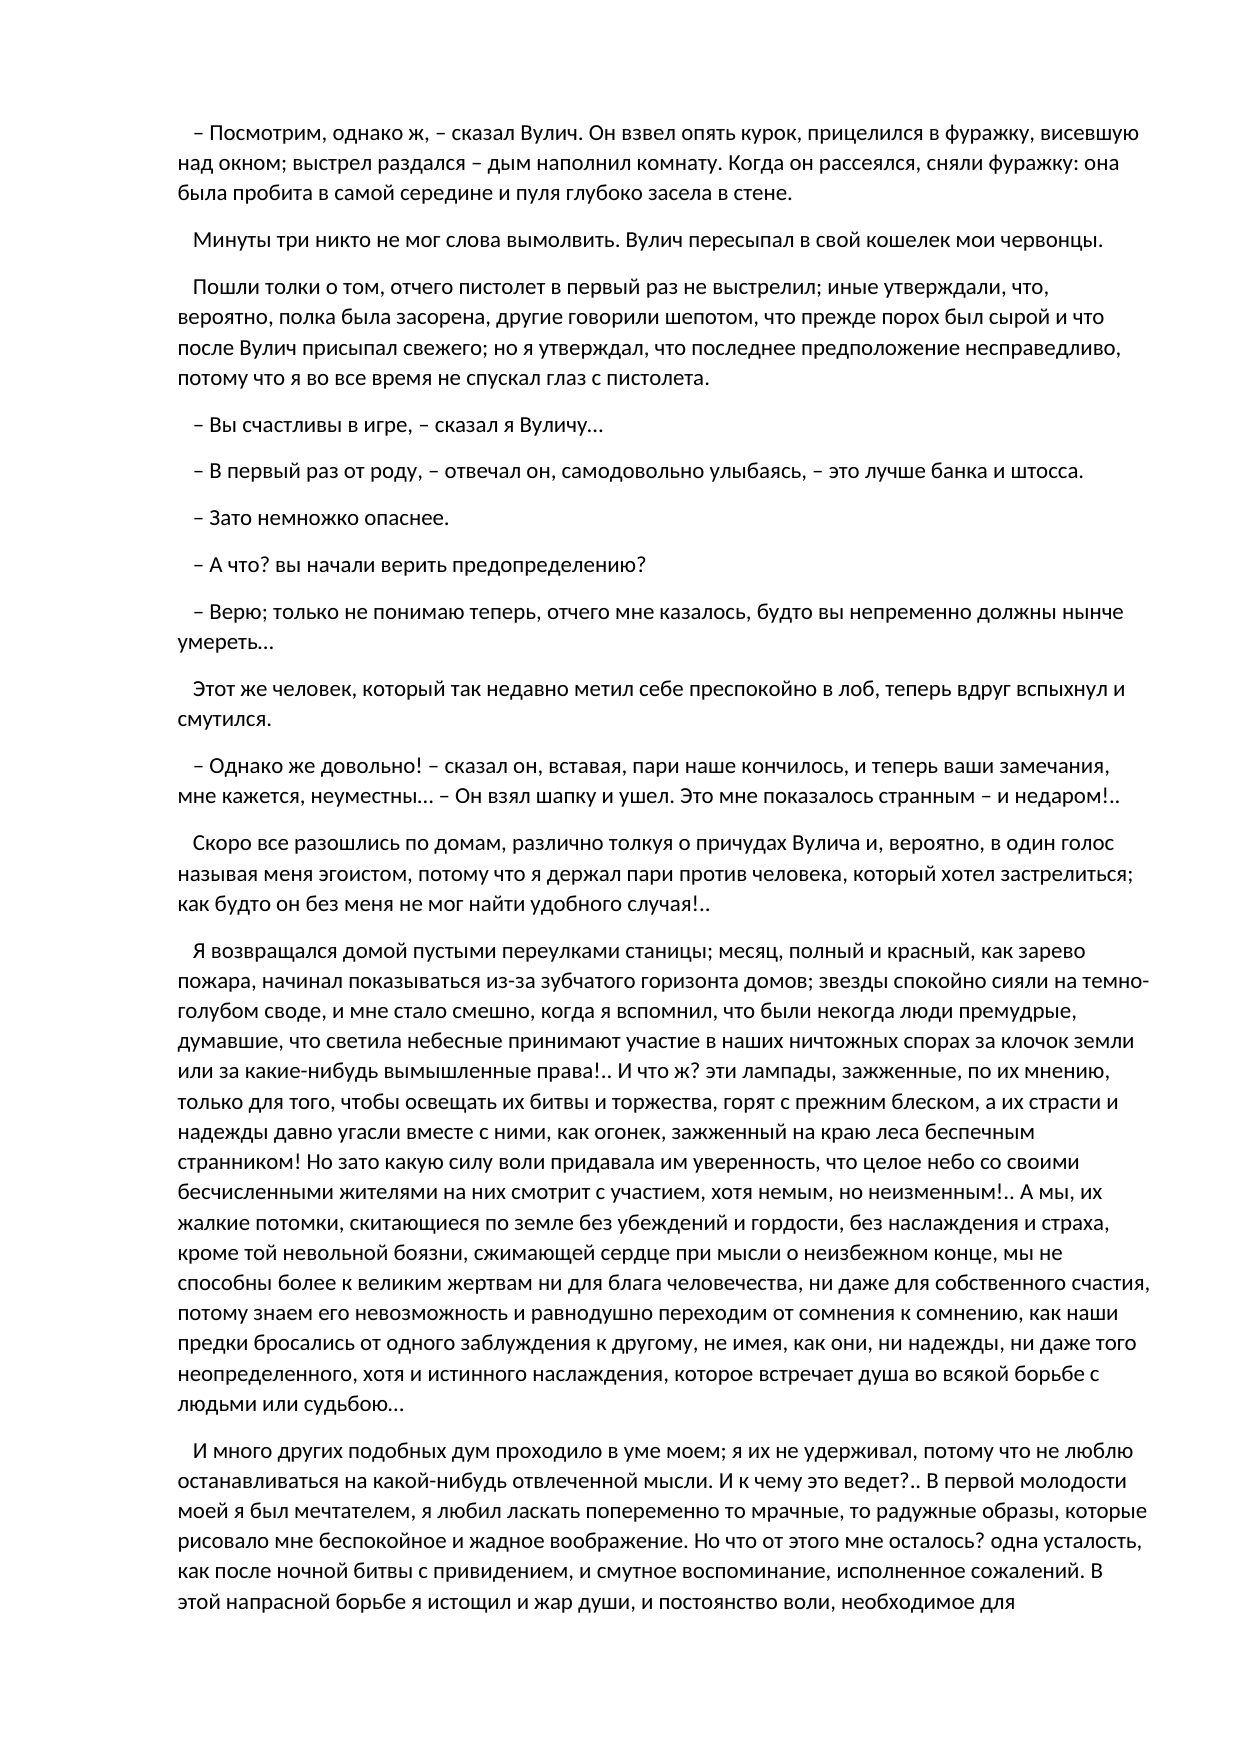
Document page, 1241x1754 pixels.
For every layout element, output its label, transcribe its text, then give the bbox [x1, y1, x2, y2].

text – Вы счастливы в игре, – сказал я Вуличу… [177, 410, 1152, 438]
text Минуты три никто не мог слова вымолвить. Вулич пересыпал в свой кошелек мои червонцы. [177, 225, 1152, 253]
text – Верю; только не понимаю теперь, отчего мне казалось, будто вы непременно должны нынче умереть… [177, 597, 1152, 656]
text Я возвращался домой пустыми переулками станицы; месяц, полный и красный, как зарево пожара, начинал показываться из-за зубчатого горизонта домов; звезды спокойно сияли на темно-голубом своде, и мне стало смешно, когда я вспомнил, что были некогда люди премудрые, думавшие, что светила небесные принимают участие в наших ничтожных спорах за клочок земли или за какие-нибудь вымышленные права!.. И что ж? эти лампады, зажженные, по их мнению, только для того, чтобы освещать их битвы и торжества, горят с прежним блеском, а их страсти и надежды давно угасли вместе с ними, как огонек, зажженный на краю леса беспечным странником! Но зато какую силу воли придавала им уверенность, что целое небо со своими бесчисленными жителями на них смотрит с участием, хотя немым, но неизменным!.. А мы, их жалкие потомки, скитающиеся по земле без убеждений и гордости, без наслаждения и страха, кроме той невольной боязни, сжимающей сердце при мысли о неизбежном конце, мы не способны более к великим жертвам ни для блага человечества, ни даже для собственного счастия, потому знаем его невозможность и равнодушно переходим от сомнения к сомнению, как наши предки бросались от одного заблуждения к другому, не имея, как они, ни надежды, ни даже того неопределенного, хотя и истинного наслаждения, которое встречает душа во всякой борьбе с людьми или судьбою… [177, 936, 1152, 1417]
text – Зато немножко опаснее. [177, 503, 1152, 532]
text – А что? вы начали верить предопределению? [177, 550, 1152, 578]
text – Посмотрим, однако ж, – сказал Вулич. Он взвел опять курок, прицелился в фуражку, висевшую над окном; выстрел раздался – дым наполнил комнату. Когда он рассеялся, сняли фуражку: она была пробита в самой середине и пуля глубоко засела в стене. [177, 118, 1152, 207]
text Этот же человек, который так недавно метил себе преспокойно в лоб, теперь вдруг вспыхнул и смутился. [177, 674, 1152, 733]
text Пошли толки о том, отчего пистолет в первый раз не выстрелил; иные утверждали, что, вероятно, полка была засорена, другие говорили шепотом, что прежде порох был сырой и что после Вулич присыпал свежего; но я утверждал, что последнее предположение несправедливо, потому что я во все время не спускал глаз с пистолета. [177, 272, 1152, 391]
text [177, 1436, 1152, 1615]
text – В первый раз от роду, – отвечал он, самодовольно улыбаясь, – это лучше банка и штосса. [177, 457, 1152, 485]
text – Однако же довольно! – сказал он, вставая, пари наше кончилось, и теперь ваши замечания, мне кажется, неуместны… – Он взял шапку и ушел. Это мне показалось странным – и недаром!.. [177, 751, 1152, 810]
text Скоро все разошлись по домам, различно толкуя о причудах Вулича и, вероятно, в один голос называя меня эгоистом, потому что я держал пари против человека, который хотел застрелиться; как будто он без меня не мог найти удобного случая!.. [177, 828, 1152, 917]
